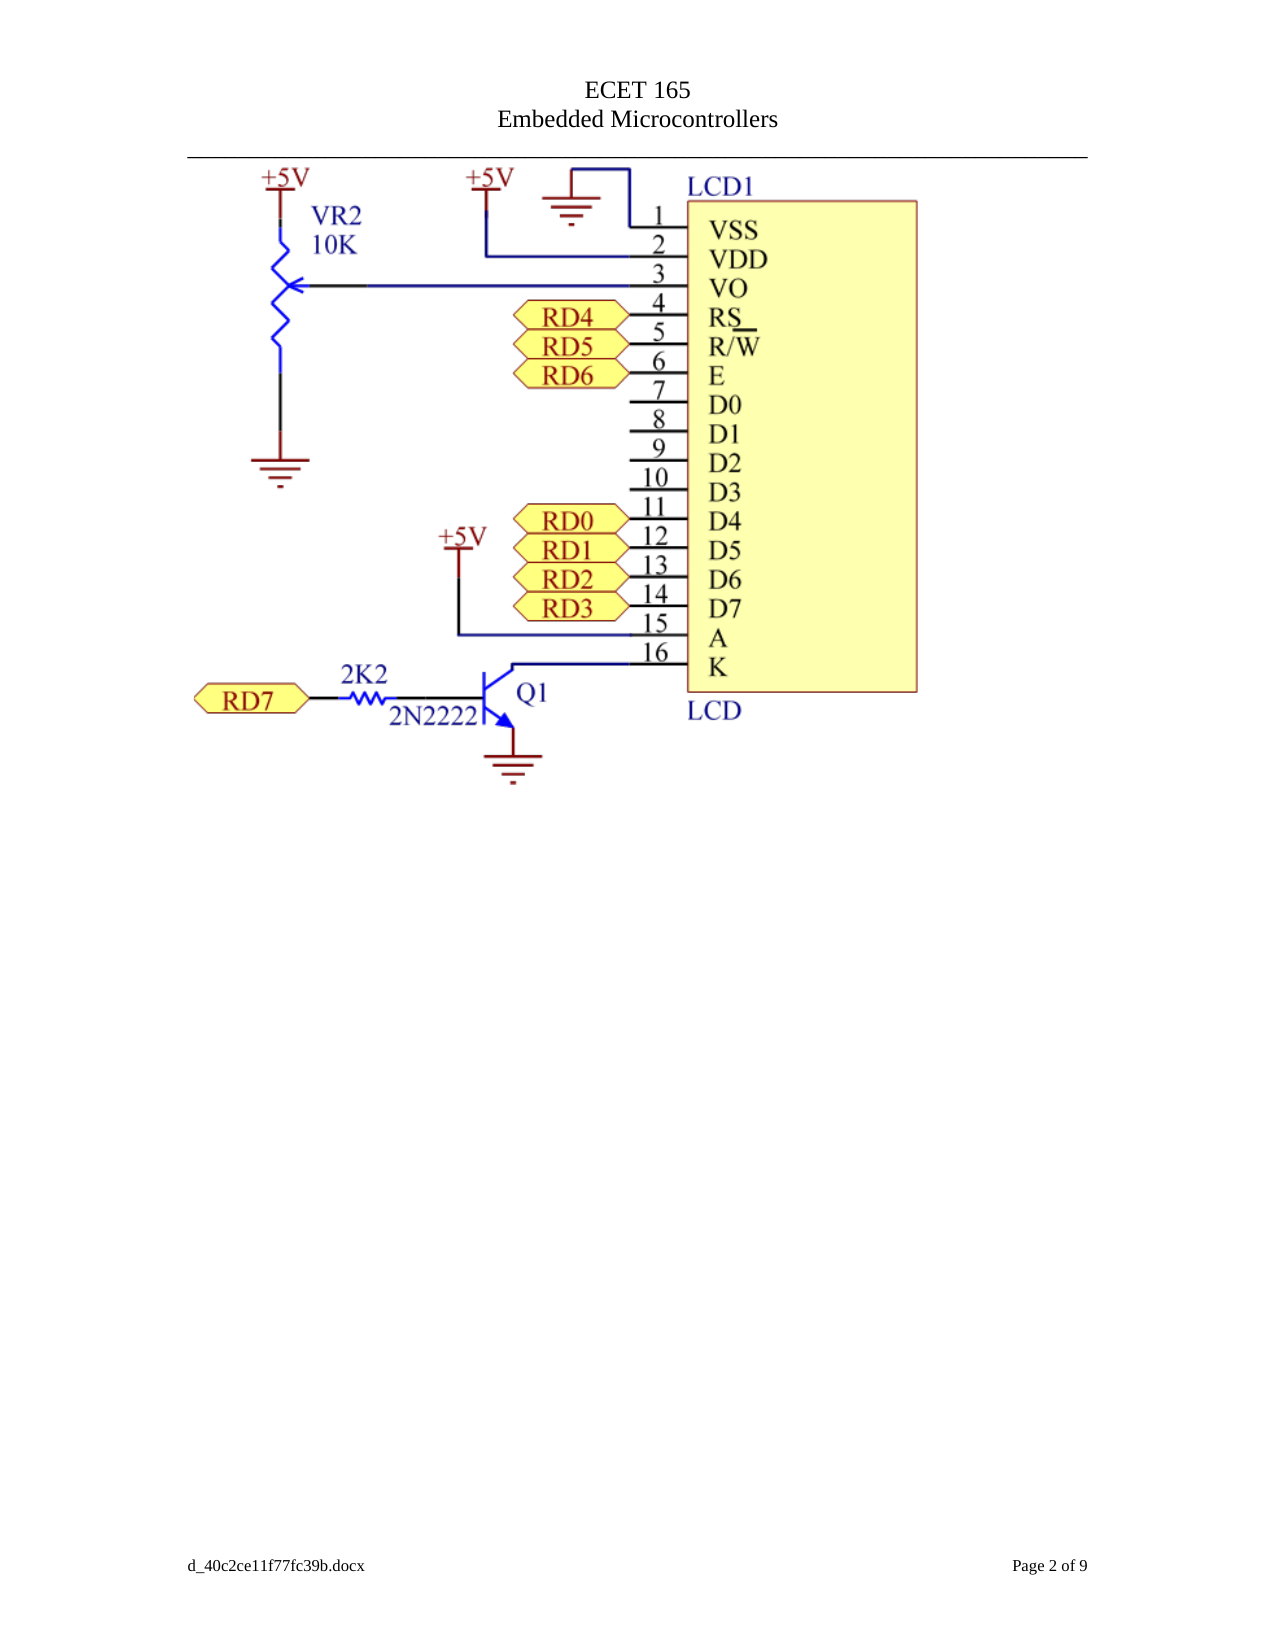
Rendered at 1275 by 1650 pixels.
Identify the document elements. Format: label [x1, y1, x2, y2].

picture [193, 161, 918, 785]
